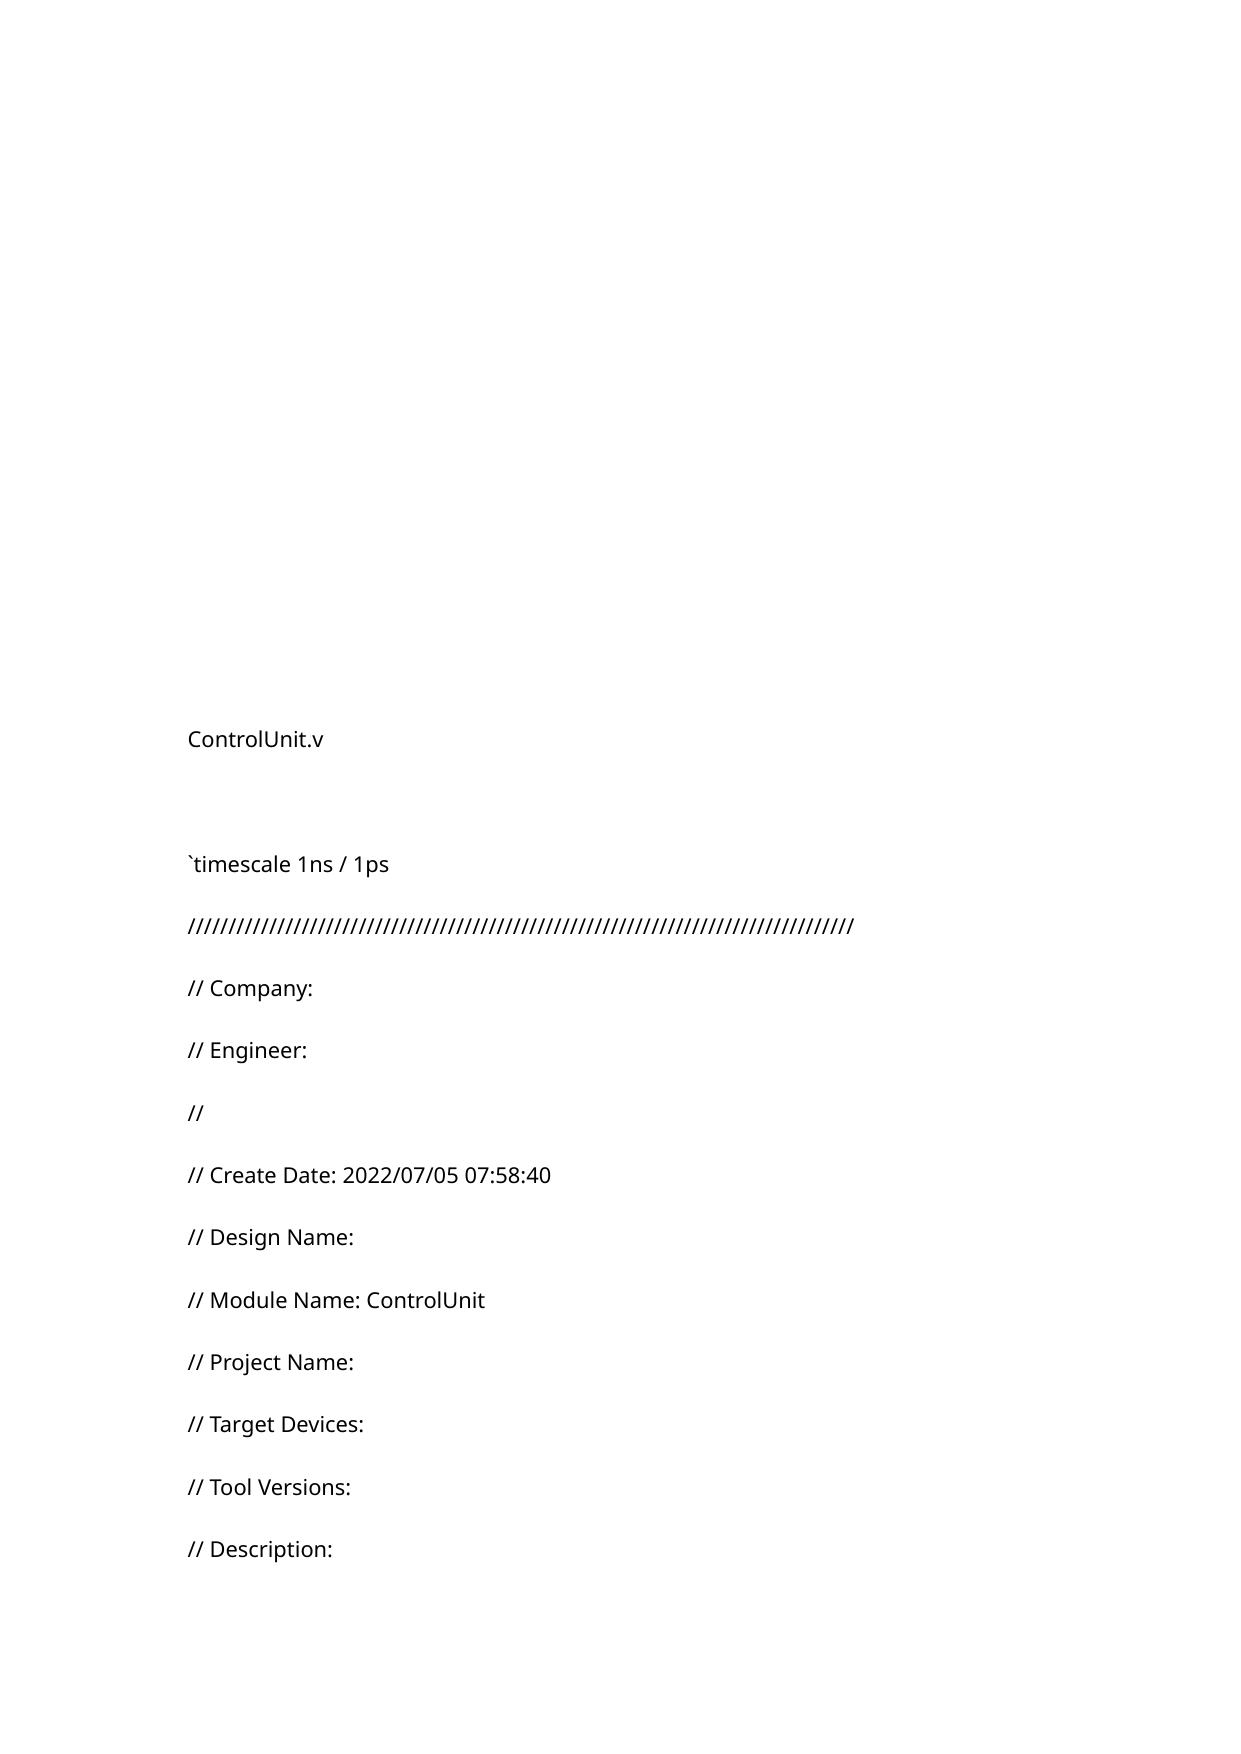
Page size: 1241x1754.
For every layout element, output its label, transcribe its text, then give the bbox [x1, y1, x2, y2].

text // Design Name: [187, 1221, 1053, 1253]
text // Company: [187, 972, 1053, 1004]
text // Create Date: 2022/07/05 07:58:40 [187, 1159, 1053, 1191]
text // Target Devices: [187, 1408, 1053, 1440]
text // Description: [187, 1532, 1053, 1565]
text // Engineer: [187, 1034, 1053, 1067]
text ////////////////////////////////////////////////////////////////////////////////// [187, 909, 1053, 942]
text `timescale 1ns / 1ps [187, 847, 1053, 880]
text // Project Name: [187, 1346, 1053, 1378]
text // Module Name: ControlUnit [187, 1283, 1053, 1316]
text // Tool Versions: [187, 1470, 1053, 1503]
text // [187, 1096, 1053, 1129]
text ControlUnit.v [187, 723, 1053, 755]
